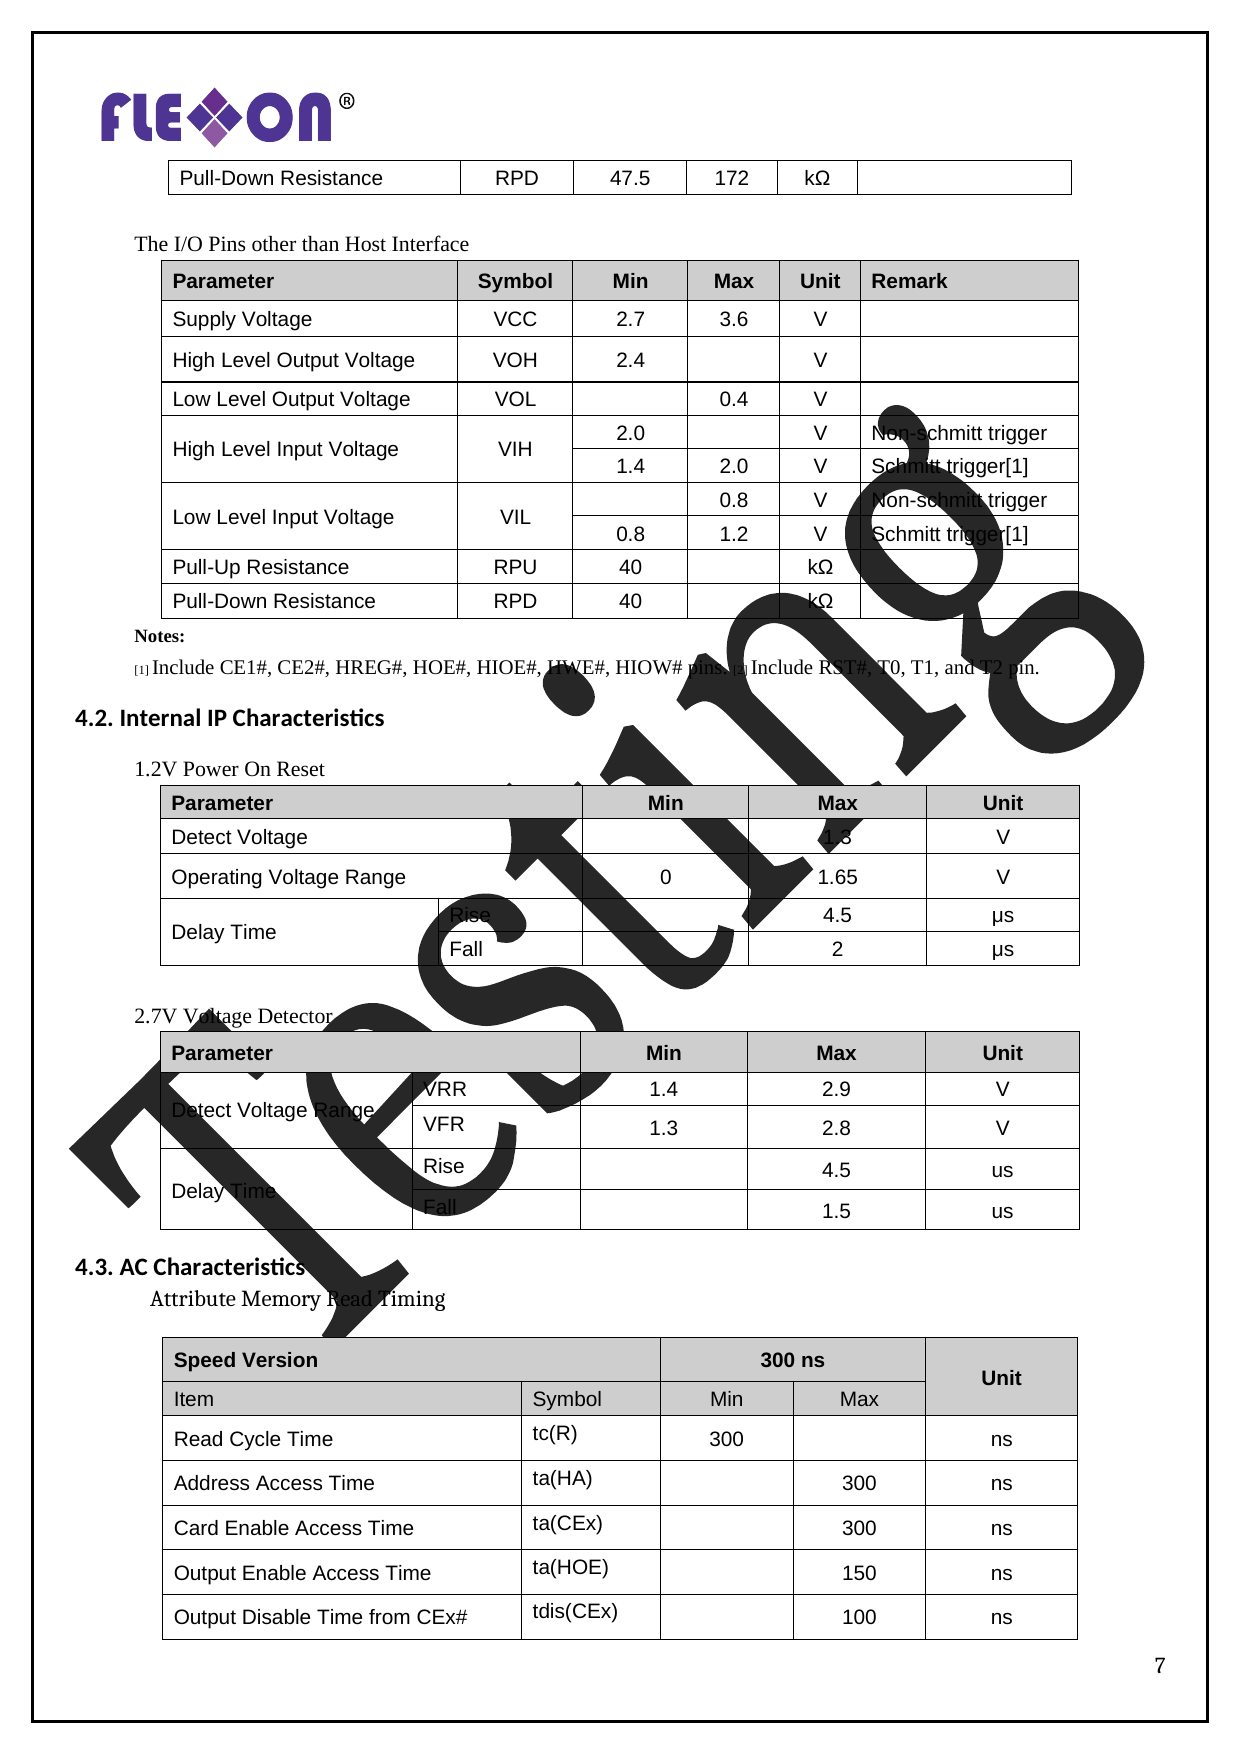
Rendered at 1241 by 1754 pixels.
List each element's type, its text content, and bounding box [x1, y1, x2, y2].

table_cell Low Level Output Voltage [162, 383, 457, 415]
table_cell Low Level Input Voltage [162, 483, 457, 549]
table_cell 300 [794, 1461, 925, 1505]
table_cell VFR [413, 1106, 580, 1147]
table_header Symbol [458, 261, 572, 300]
table_cell 1.4 [581, 1073, 747, 1105]
table_cell μs [927, 899, 1079, 931]
table_cell VIH [458, 416, 572, 482]
table_header 300 ns [661, 1338, 925, 1381]
table_header Max [748, 1032, 925, 1072]
table_header Min [581, 1032, 747, 1072]
table_cell Item [163, 1382, 521, 1415]
table_header Max [749, 786, 926, 818]
table_cell 0.8 [688, 483, 779, 515]
table_cell Delay Time [161, 899, 438, 965]
table_cell kΩ [780, 584, 860, 617]
table_cell [861, 550, 1078, 583]
table_cell Symbol [522, 1382, 660, 1415]
table_cell Pull-Down Resistance [162, 584, 457, 617]
table_cell VIL [458, 483, 572, 549]
table_cell VCC [458, 301, 572, 336]
table_cell 0 [583, 854, 748, 897]
table_cell Delay Time [161, 1149, 412, 1229]
table_cell VRR [413, 1073, 580, 1105]
table_cell ta(HA) [522, 1461, 660, 1505]
table_cell Non-schmitt trigger [861, 483, 1078, 515]
table_cell [688, 416, 779, 448]
table_cell Card Enable Access Time [163, 1506, 521, 1549]
subtitle 4.3. AC Characteristics [75, 1251, 1165, 1282]
table_header Speed Version [163, 1338, 660, 1381]
table_cell 40 [573, 550, 687, 583]
table_cell Address Access Time [163, 1461, 521, 1505]
table_cell 1.3 [581, 1106, 747, 1147]
table_header Unit [927, 786, 1079, 818]
table_cell ns [926, 1461, 1077, 1505]
table_cell High Level Input Voltage [162, 416, 457, 482]
table_cell [581, 1190, 747, 1229]
table_cell 2.0 [573, 416, 687, 448]
table_cell Schmitt trigger[1] [861, 449, 1078, 482]
table_cell RPU [458, 550, 572, 583]
table_cell 2.7 [573, 301, 687, 336]
table_header Unit [926, 1338, 1077, 1415]
table_cell 150 [794, 1550, 925, 1593]
table_cell ns [926, 1595, 1077, 1638]
subtitle 4.2. Internal IP Characteristics [75, 702, 1165, 732]
table_cell 2 [749, 932, 926, 965]
table_cell 300 [661, 1416, 793, 1460]
text The I/O Pins other than Host Interface [134, 228, 1106, 258]
table_cell RPD [458, 584, 572, 617]
table_cell 47.5 [574, 161, 686, 194]
table_cell 40 [573, 584, 687, 617]
table_cell us [926, 1149, 1079, 1189]
table_cell tdis(CEx) [522, 1595, 660, 1638]
table_header Min [573, 261, 687, 300]
table_cell V [926, 1106, 1079, 1147]
table_cell 2.9 [748, 1073, 925, 1105]
table_cell V [927, 819, 1079, 853]
table_cell V [780, 516, 860, 549]
table_cell Read Cycle Time [163, 1416, 521, 1460]
table_cell 0.4 [688, 383, 779, 415]
table_cell 100 [794, 1595, 925, 1638]
table_cell [794, 1416, 925, 1460]
table_cell V [780, 416, 860, 448]
table_cell [688, 550, 779, 583]
table_cell [661, 1550, 793, 1593]
table_cell [573, 383, 687, 415]
table_cell RPD [461, 161, 573, 194]
table_header Min [583, 786, 748, 818]
table_cell VOL [458, 383, 572, 415]
table_cell [688, 584, 779, 617]
table_cell Non-schmitt trigger [861, 416, 1078, 448]
table_cell V [780, 383, 860, 415]
table_cell 2.0 [688, 449, 779, 482]
table_cell 4.5 [748, 1149, 925, 1189]
table_cell us [926, 1190, 1079, 1229]
table_cell [573, 483, 687, 515]
text Attribute Memory Read Timing [75, 1286, 1165, 1312]
table_cell 4.5 [749, 899, 926, 931]
table_cell V [927, 854, 1079, 897]
table_cell Pull-Up Resistance [162, 550, 457, 583]
table_cell [861, 383, 1078, 415]
table_header Remark [861, 261, 1078, 300]
table_cell ns [926, 1416, 1077, 1460]
text Notes: [134, 622, 1106, 647]
table_cell [688, 337, 779, 381]
table_header Unit [780, 261, 860, 300]
table_cell Schmitt trigger[1] [861, 516, 1078, 549]
table_header Parameter [161, 786, 582, 818]
table_cell μs [927, 932, 1079, 965]
table_cell 1.2 [688, 516, 779, 549]
table_cell Rise [413, 1149, 580, 1189]
table_cell Min [661, 1382, 793, 1415]
table_cell [661, 1506, 793, 1549]
table_cell tc(R) [522, 1416, 660, 1460]
text 1.2V Power On Reset [134, 753, 1106, 783]
table_cell V [780, 301, 860, 336]
table_cell 172 [687, 161, 777, 194]
table_cell Supply Voltage [162, 301, 457, 336]
table_cell V [780, 483, 860, 515]
table_cell 1.65 [749, 854, 926, 897]
table_cell V [926, 1073, 1079, 1105]
table_cell Operating Voltage Range [161, 854, 582, 897]
table_cell 2.4 [573, 337, 687, 381]
table_cell [861, 584, 1078, 617]
table_cell Detect Voltage Range [161, 1073, 412, 1147]
table_cell 0.8 [573, 516, 687, 549]
table_cell kΩ [780, 550, 860, 583]
table_cell [583, 932, 748, 965]
table_cell Pull-Down Resistance [169, 161, 460, 194]
table_cell ta(HOE) [522, 1550, 660, 1593]
text 2.7V Voltage Detector [134, 999, 1106, 1029]
table_cell ns [926, 1506, 1077, 1549]
table_cell 1.5 [748, 1190, 925, 1229]
table_header Max [688, 261, 779, 300]
table_cell ns [926, 1550, 1077, 1593]
table_cell 1.4 [573, 449, 687, 482]
table_cell 3.6 [688, 301, 779, 336]
table_cell [583, 819, 748, 853]
table_cell ta(CEx) [522, 1506, 660, 1549]
table_cell V [780, 449, 860, 482]
table_cell High Level Output Voltage [162, 337, 457, 381]
table_cell [861, 337, 1078, 381]
table_cell [581, 1149, 747, 1189]
table_cell 300 [794, 1506, 925, 1549]
table_cell kΩ [778, 161, 857, 194]
table_header Parameter [161, 1032, 580, 1072]
table_cell Output Enable Access Time [163, 1550, 521, 1593]
table_cell Rise [439, 899, 582, 931]
table_cell [858, 161, 1071, 194]
table_cell Detect Voltage [161, 819, 582, 853]
table_cell Fall [439, 932, 582, 965]
table_header Unit [926, 1032, 1079, 1072]
picture [75, 75, 371, 160]
table_cell 2.8 [748, 1106, 925, 1147]
table_cell [661, 1461, 793, 1505]
text [1] Include CE1#, CE2#, HREG#, HOE#, HIOE#, HWE#, HIOW# pins. [2] Include RST#, T0, T1, and T2 pin. [134, 648, 1106, 681]
table_cell [661, 1595, 793, 1638]
table_cell [583, 899, 748, 931]
table_cell 1.3 [749, 819, 926, 853]
table_cell V [780, 337, 860, 381]
table_cell [861, 301, 1078, 336]
table_cell VOH [458, 337, 572, 381]
table_cell Fall [413, 1190, 580, 1229]
table_cell Output Disable Time from CEx# [163, 1595, 521, 1638]
table_header Parameter [162, 261, 457, 300]
table_cell Max [794, 1382, 925, 1415]
